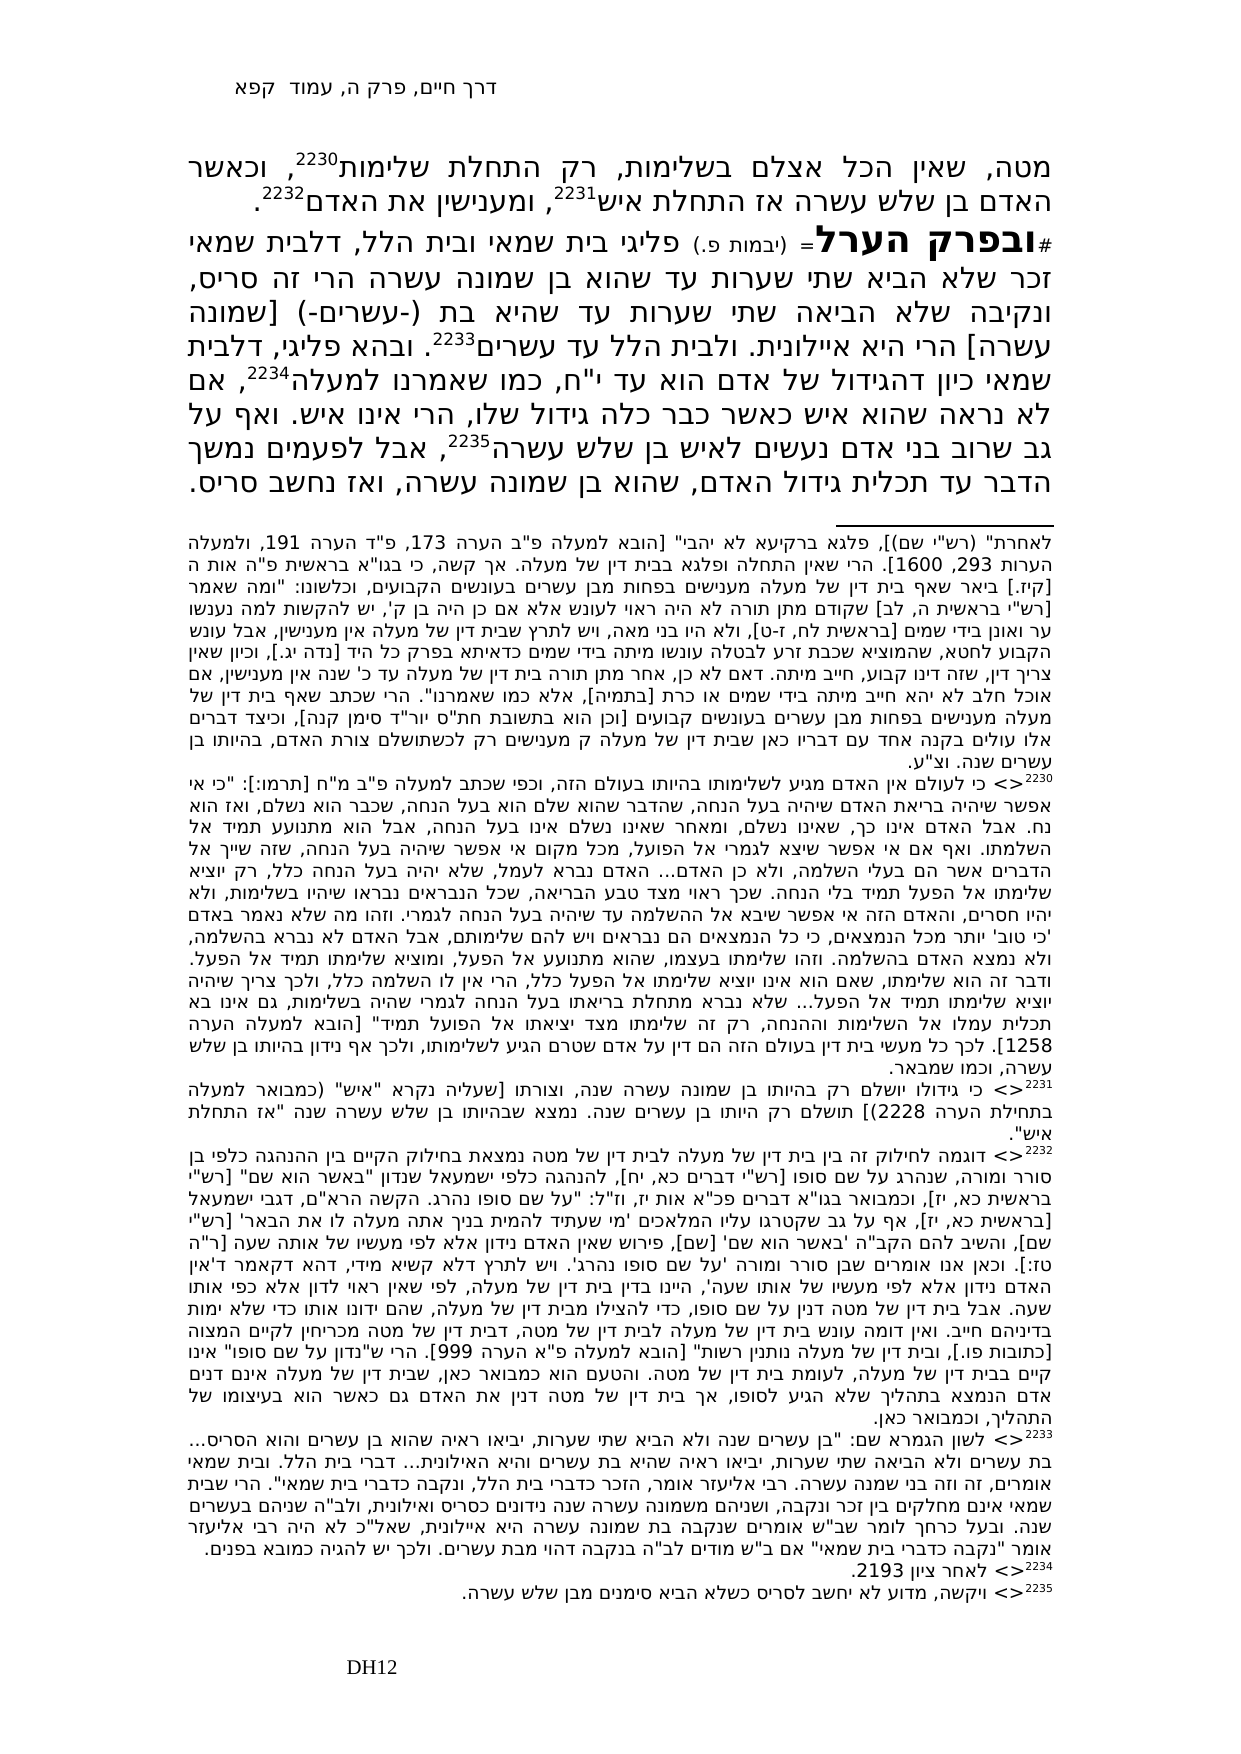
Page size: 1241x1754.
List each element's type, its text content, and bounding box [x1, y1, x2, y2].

text #ובפרק הערל= (יבמות פ.) פליגי בית שמאי ובית הלל, דלבית שמאי זכר שלא הביא שתי שערות עד שהוא בן שמונה עשרה הרי זה סריס, ונקיבה שלא הביאה שתי שערות עד שהיא בת (-עשרים-) [שמונה עשרה] הרי היא איילונית. ולבית הלל עד עשרים. ובהא פליגי, דלבית שמאי כיון דהגידול של אדם הוא עד י"ח, כמו שאמרנו למעלה, אם לא נראה שהוא איש כאשר כבר כלה גידול שלו, הרי אינו איש. ואף על גב שרוב בני אדם נעשים לאיש בן שלש עשרה, אבל לפעמים נמשך הדבר עד תכלית גידול האדם, שהוא בן שמונה עשרה, ואז נחשב סריס. ולבית הלל עד עשרים, כי אף על גב שתכלית* גידול של אדם עד שמונה עשר, מכל מקום כאשר הוא בן עשרים הוא השלמת האדם בצורתו, שאחר (-ש-)גידול הגוף, יושלם האדם בצורתו, כי קודם שגדל הגוף אין הצורה בשלימות, כי הצורה מוטבעת בחומר. ולפיכך אחרי שהגוף הוא בשלימות גידול שלו, וזה כאשר הוא בן שמונה עשר, אז אחר כך כאשר הוא בן עשרים האדם בשלימות צורתו בלתי מוטבעת בחומר, ולכך לבית הלל עד עשרים. [187, 218, 1053, 499]
text #ולפיכך= בית דין של מעלה אין מענישין עד שהוא בן עשרים (שבת פט:), כי אין בית דין של מעלה מענישין עד שהצורה של אדם בשלימות, בלתי מוטבעת בחומר, כי כך ראוי לבית דין של מעלה, שהכל אצלם בשלימות, בלתי מוטבע בחומר. ומאחר שהכל הוא בשלימות אצלם, אין מענישין את האדם עד שהוא בריה שלימה בצורתה. אבל בית דין של מטה, שאין הכל אצלם בשלימות, רק התחלת שלימות, וכאשר האדם בן שלש עשרה אז התחלת איש, ומענישין את האדם. [187, 150, 1053, 218]
